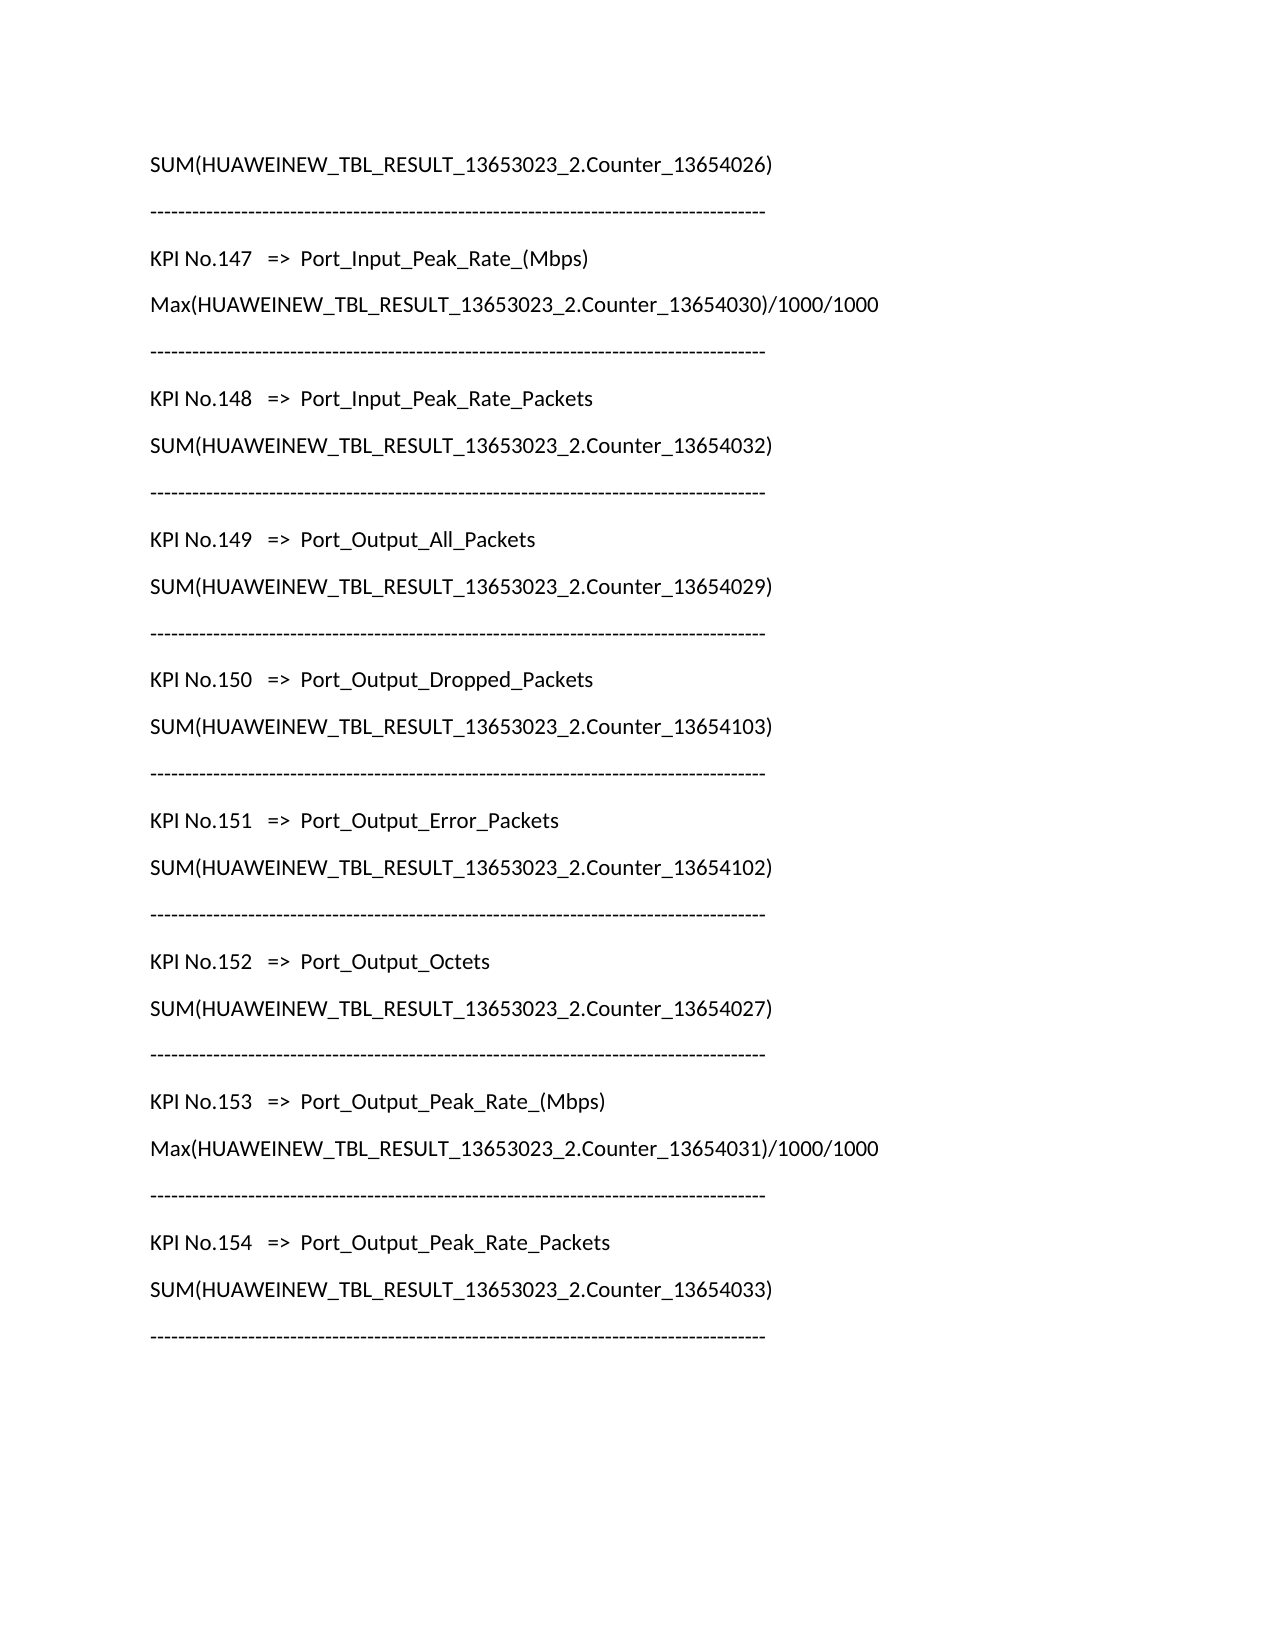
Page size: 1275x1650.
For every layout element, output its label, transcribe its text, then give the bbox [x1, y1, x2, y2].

text KPI No.151 => Port_Output_Error_Packets [150, 806, 1125, 834]
text ---------------------------------------------------------------------------------------- [150, 759, 1125, 787]
text KPI No.148 => Port_Input_Peak_Rate_Packets [150, 384, 1125, 412]
text SUM(HUAWEINEW_TBL_RESULT_13653023_2.Counter_13654032) [150, 431, 1125, 459]
text ---------------------------------------------------------------------------------------- [150, 619, 1125, 647]
text SUM(HUAWEINEW_TBL_RESULT_13653023_2.Counter_13654033) [150, 1275, 1125, 1303]
text KPI No.149 => Port_Output_All_Packets [150, 525, 1125, 553]
text ---------------------------------------------------------------------------------------- [150, 337, 1125, 366]
text ---------------------------------------------------------------------------------------- [150, 1181, 1125, 1209]
text KPI No.153 => Port_Output_Peak_Rate_(Mbps) [150, 1087, 1125, 1116]
text Max(HUAWEINEW_TBL_RESULT_13653023_2.Counter_13654030)/1000/1000 [150, 291, 1125, 319]
text KPI No.147 => Port_Input_Peak_Rate_(Mbps) [150, 244, 1125, 272]
text ---------------------------------------------------------------------------------------- [150, 1322, 1125, 1350]
text SUM(HUAWEINEW_TBL_RESULT_13653023_2.Counter_13654103) [150, 712, 1125, 741]
text KPI No.154 => Port_Output_Peak_Rate_Packets [150, 1228, 1125, 1256]
text ---------------------------------------------------------------------------------------- [150, 900, 1125, 928]
text KPI No.152 => Port_Output_Octets [150, 947, 1125, 975]
text ---------------------------------------------------------------------------------------- [150, 1041, 1125, 1069]
text SUM(HUAWEINEW_TBL_RESULT_13653023_2.Counter_13654027) [150, 994, 1125, 1022]
text SUM(HUAWEINEW_TBL_RESULT_13653023_2.Counter_13654029) [150, 572, 1125, 600]
text SUM(HUAWEINEW_TBL_RESULT_13653023_2.Counter_13654026) [150, 150, 1125, 178]
text ---------------------------------------------------------------------------------------- [150, 478, 1125, 506]
text KPI No.150 => Port_Output_Dropped_Packets [150, 666, 1125, 694]
text SUM(HUAWEINEW_TBL_RESULT_13653023_2.Counter_13654102) [150, 853, 1125, 881]
text Max(HUAWEINEW_TBL_RESULT_13653023_2.Counter_13654031)/1000/1000 [150, 1134, 1125, 1162]
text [150, 197, 1125, 225]
